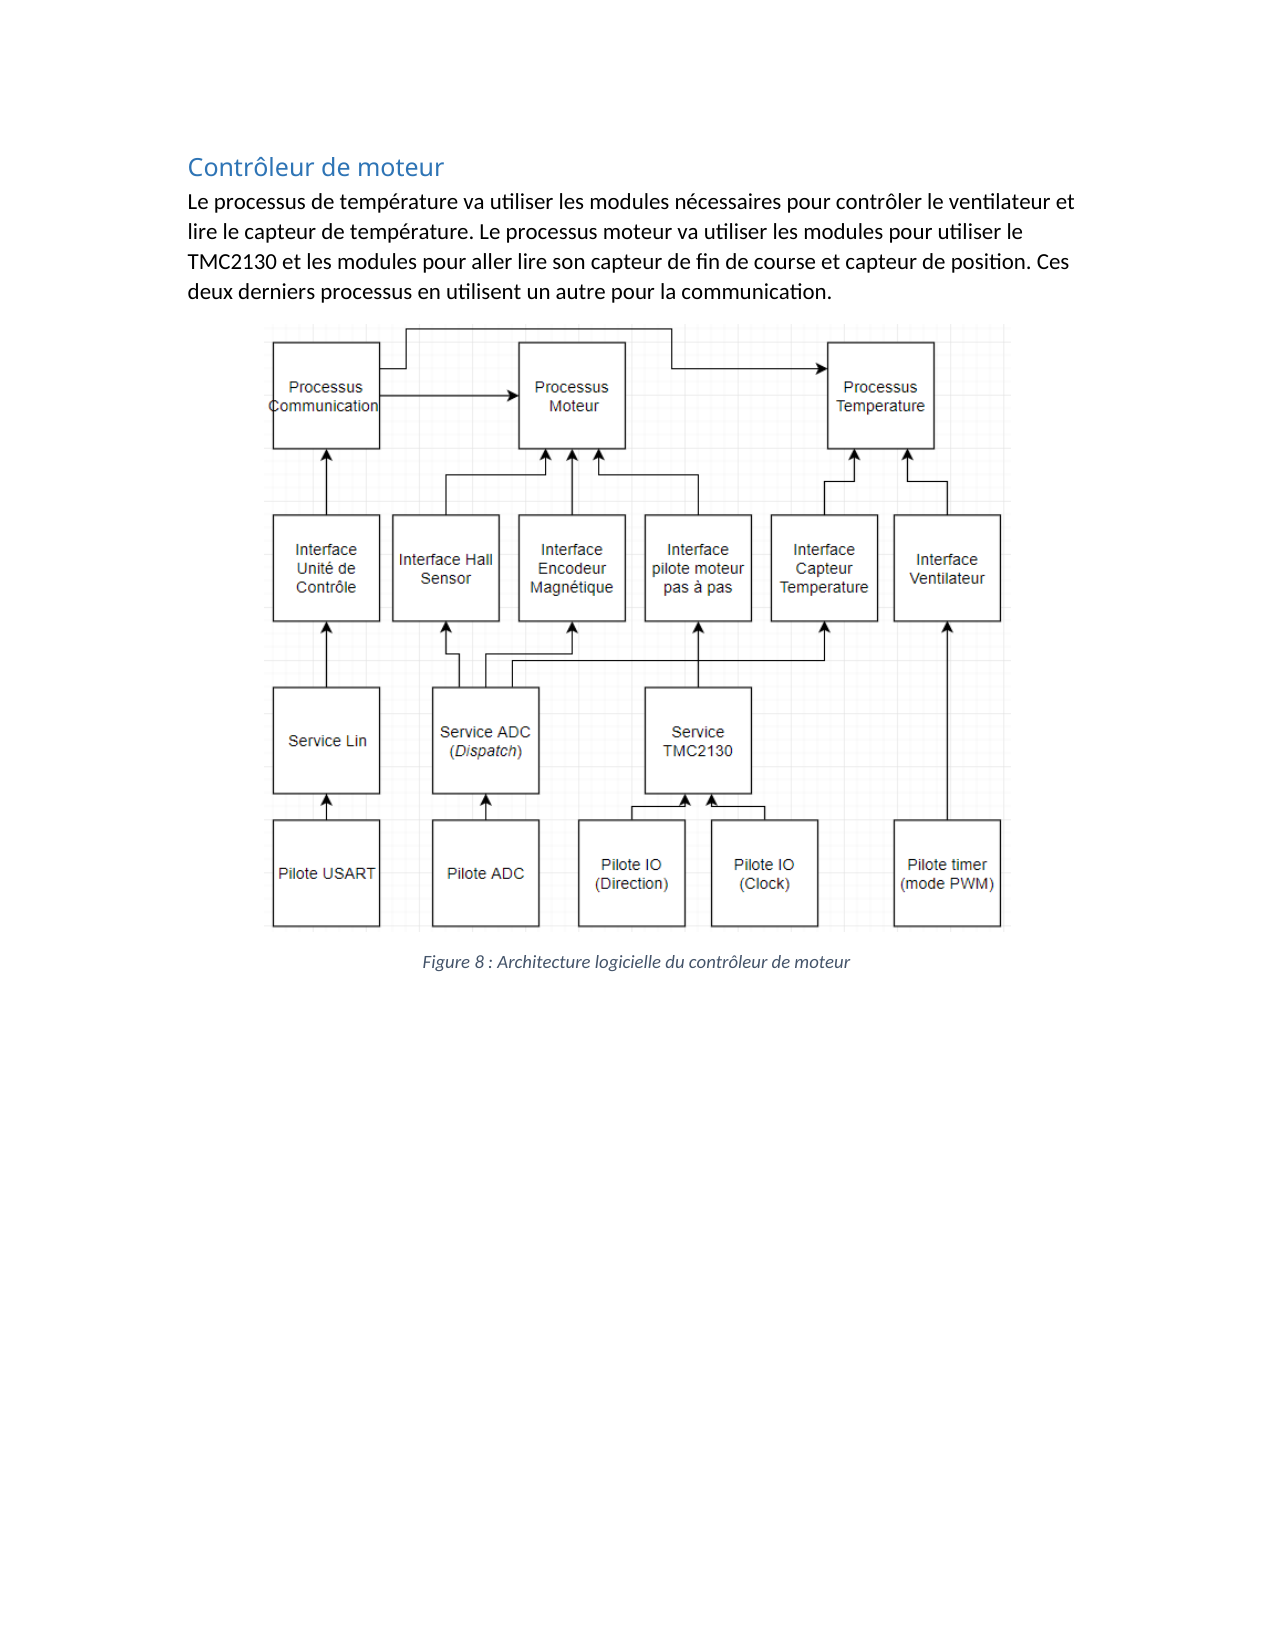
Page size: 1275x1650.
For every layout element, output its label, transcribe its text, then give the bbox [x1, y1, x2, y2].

subtitle Contrôleur de moteur [187, 150, 1087, 184]
text Le processus de température va utiliser les modules nécessaires pour contrôler le ventilateur et lire le capteur de température. Le processus moteur va utiliser les modules pour utiliser le TMC2130 et les modules pour aller lire son capteur de fin de course et capteur de position. Ces deux derniers processus en utilisent un autre pour la communication. [187, 187, 1087, 305]
picture [264, 324, 1011, 932]
